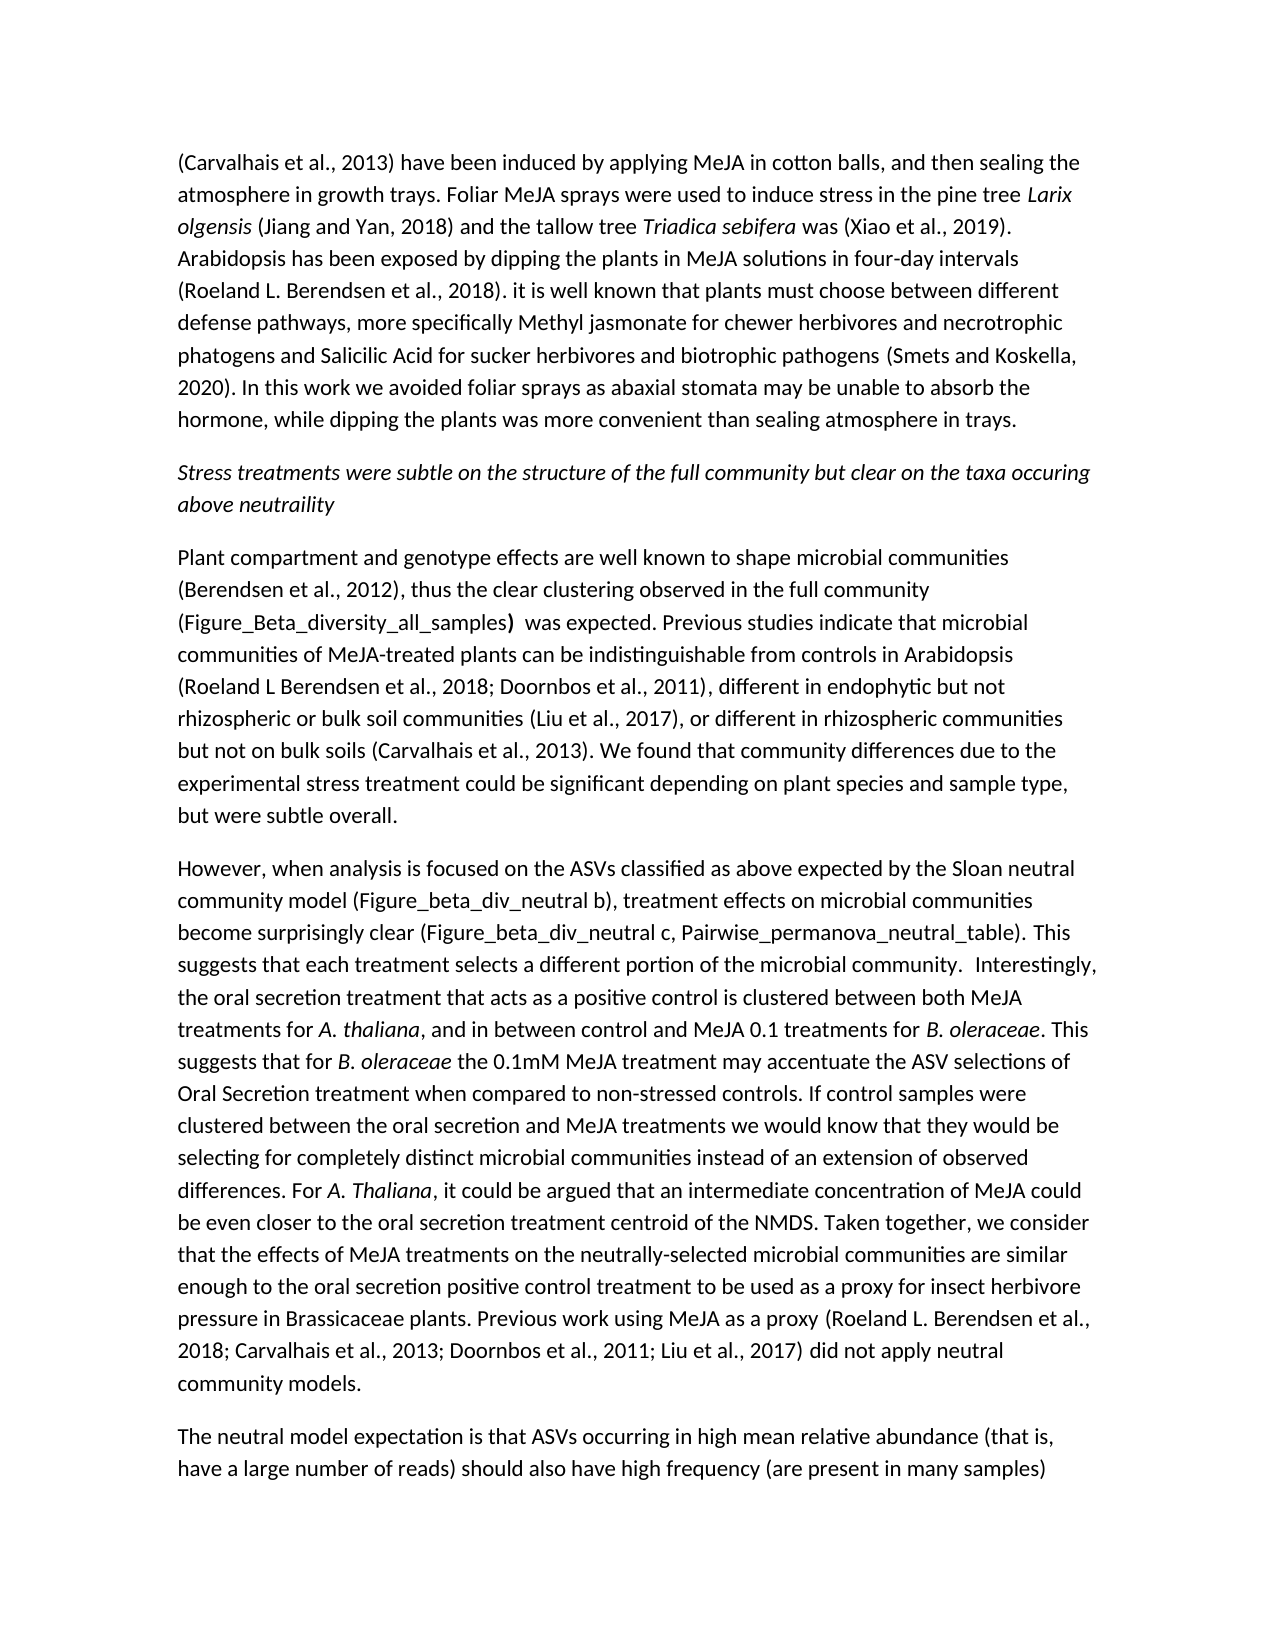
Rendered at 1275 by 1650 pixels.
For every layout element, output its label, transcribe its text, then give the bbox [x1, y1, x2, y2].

text Plant compartment and genotype effects are well known to shape microbial communities (Berendsen et al., 2012), thus the clear clustering observed in the full community (Figure_Beta_diversity_all_samples) was expected. Previous studies indicate that microbial communities of MeJA-treated plants can be indistinguishable from controls in Arabidopsis (Roeland L Berendsen et al., 2018; Doornbos et al., 2011), different in endophytic but not rhizospheric or bulk soil communities (Liu et al., 2017), or different in rhizospheric communities but not on bulk soils (Carvalhais et al., 2013). We found that community differences due to the experimental stress treatment could be significant depending on plant species and sample type, but were subtle overall. [177, 543, 1098, 829]
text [177, 148, 1098, 433]
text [177, 1422, 1098, 1482]
text However, when analysis is focused on the ASVs classified as above expected by the Sloan neutral community model (Figure_beta_div_neutral b), treatment effects on microbial communities become surprisingly clear (Figure_beta_div_neutral c, Pairwise_permanova_neutral_table). This suggests that each treatment selects a different portion of the microbial community. Interestingly, the oral secretion treatment that acts as a positive control is clustered between both MeJA treatments for A. thaliana, and in between control and MeJA 0.1 treatments for B. oleraceae. This suggests that for B. oleraceae the 0.1mM MeJA treatment may accentuate the ASV selections of Oral Secretion treatment when compared to non-stressed controls. If control samples were clustered between the oral secretion and MeJA treatments we would know that they would be selecting for completely distinct microbial communities instead of an extension of observed differences. For A. Thaliana, it could be argued that an intermediate concentration of MeJA could be even closer to the oral secretion treatment centroid of the NMDS. Taken together, we consider that the effects of MeJA treatments on the neutrally-selected microbial communities are similar enough to the oral secretion positive control treatment to be used as a proxy for insect herbivore pressure in Brassicaceae plants. Previous work using MeJA as a proxy (Roeland L. Berendsen et al., 2018; Carvalhais et al., 2013; Doornbos et al., 2011; Liu et al., 2017) did not apply neutral community models. [177, 854, 1098, 1397]
text Stress treatments were subtle on the structure of the full community but clear on the taxa occuring above neutraility [177, 458, 1098, 518]
